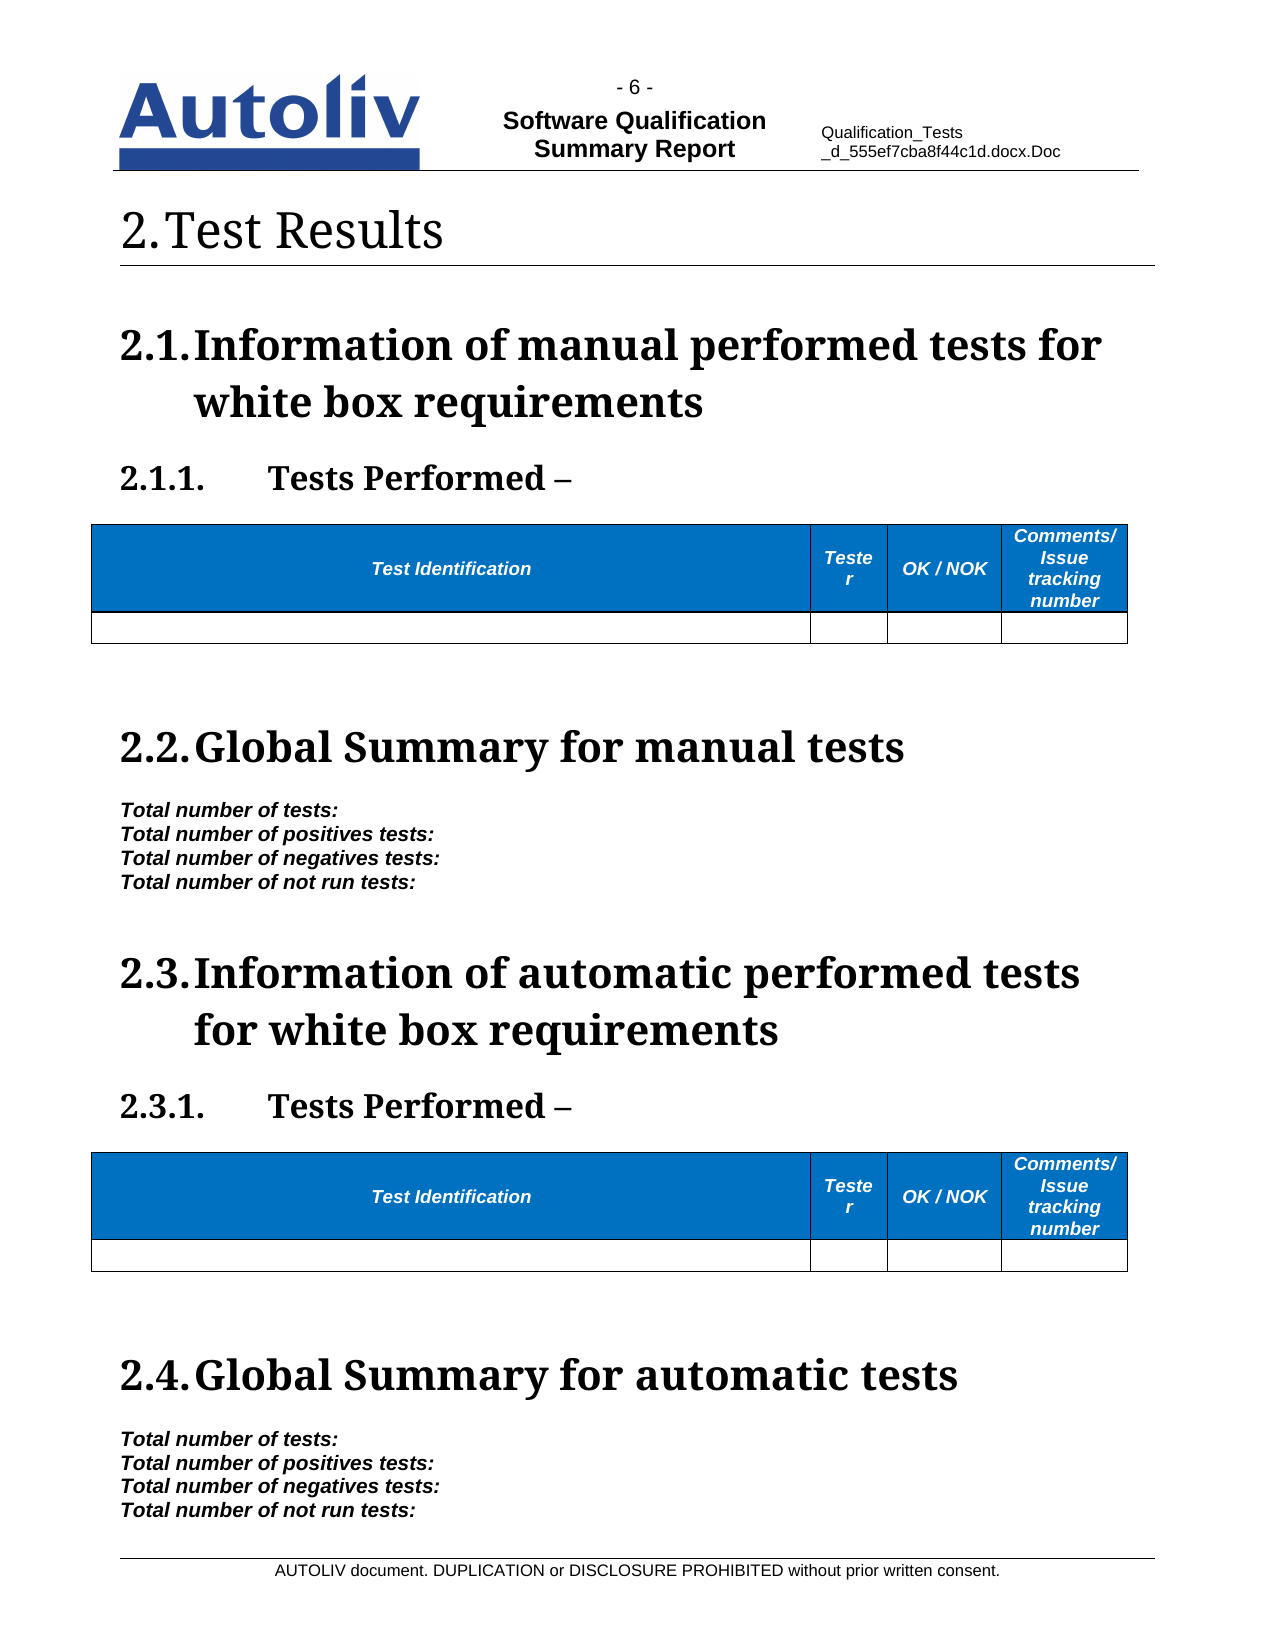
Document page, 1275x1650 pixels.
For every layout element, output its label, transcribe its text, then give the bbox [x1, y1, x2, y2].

subtitle Global Summary for automatic tests [120, 1346, 1155, 1402]
table_header Tester [811, 1153, 887, 1239]
table_header OK / NOK [888, 1153, 1001, 1239]
table_header Comments/ Issue tracking number [1002, 1153, 1127, 1239]
table_cell [811, 613, 887, 643]
table_header Test Identification [92, 525, 810, 611]
subtitle Information of manual performed tests for white box requirements [120, 316, 1155, 430]
subtitle Tests Performed – [120, 1083, 1155, 1128]
text Total number of negatives tests: [120, 1474, 1155, 1498]
text Total number of negatives tests: [120, 846, 1155, 870]
table_cell [92, 1240, 810, 1271]
text Total number of tests: [120, 798, 1155, 822]
table_cell [1002, 1240, 1127, 1271]
text Total number of tests: [120, 1426, 1155, 1450]
table_header Tester [811, 525, 887, 611]
table_cell [1002, 613, 1127, 643]
text Total number of positives tests: [120, 822, 1155, 846]
table_cell [811, 1240, 887, 1271]
table_cell [888, 613, 1001, 643]
text Total number of not run tests: [120, 870, 1155, 894]
table_header OK / NOK [888, 525, 1001, 611]
picture [119, 74, 420, 170]
table_cell [888, 1240, 1001, 1271]
subtitle Information of automatic performed tests for white box requirements [120, 944, 1155, 1058]
subtitle Test Results [120, 195, 1155, 265]
table_header Comments/ Issue tracking number [1002, 525, 1127, 611]
text Total number of not run tests: [120, 1498, 1155, 1522]
subtitle Global Summary for manual tests [120, 718, 1155, 774]
subtitle Tests Performed – [120, 455, 1155, 500]
table_header Test Identification [92, 1153, 810, 1239]
table_cell [92, 613, 810, 643]
text Total number of positives tests: [120, 1450, 1155, 1474]
